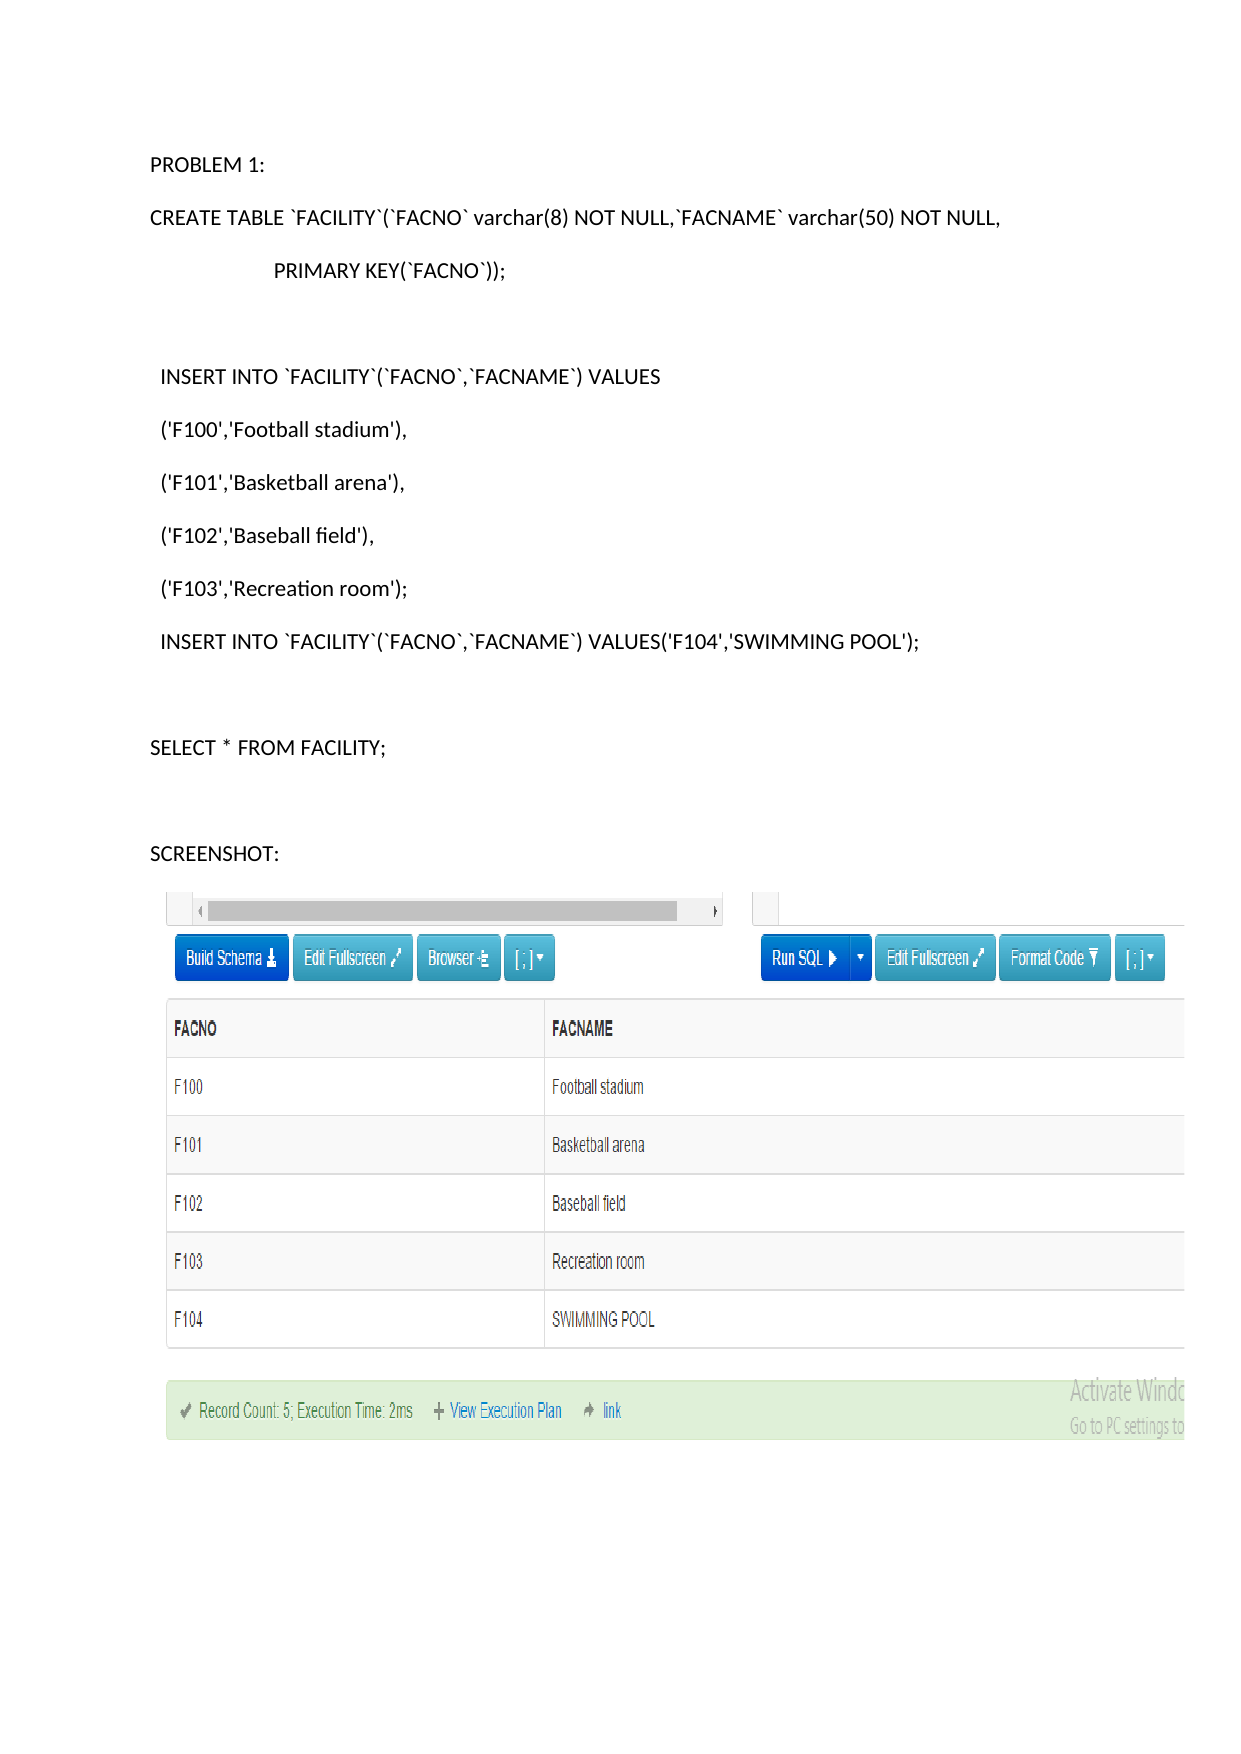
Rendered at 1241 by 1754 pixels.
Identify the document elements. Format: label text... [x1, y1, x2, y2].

text PRIMARY KEY(`FACNO`)); [150, 256, 1090, 284]
text INSERT INTO `FACILITY`(`FACNO`,`FACNAME`) VALUES('F104','SWIMMING POOL'); [150, 627, 1090, 655]
text SELECT * FROM FACILITY; [150, 733, 1090, 761]
text ('F101','Basketball arena'), [150, 468, 1090, 496]
text SCREENSHOT: [150, 839, 1090, 867]
text CREATE TABLE `FACILITY`(`FACNO` varchar(8) NOT NULL,`FACNAME` varchar(50) NOT NULL, [150, 203, 1090, 231]
text PROBLEM 1: [150, 150, 1090, 178]
text INSERT INTO `FACILITY`(`FACNO`,`FACNAME`) VALUES [150, 362, 1090, 390]
text ('F102','Baseball field'), [150, 521, 1090, 549]
text ('F103','Recreation room'); [150, 574, 1090, 602]
picture [150, 892, 1185, 1447]
text ('F100','Football stadium'), [150, 415, 1090, 443]
